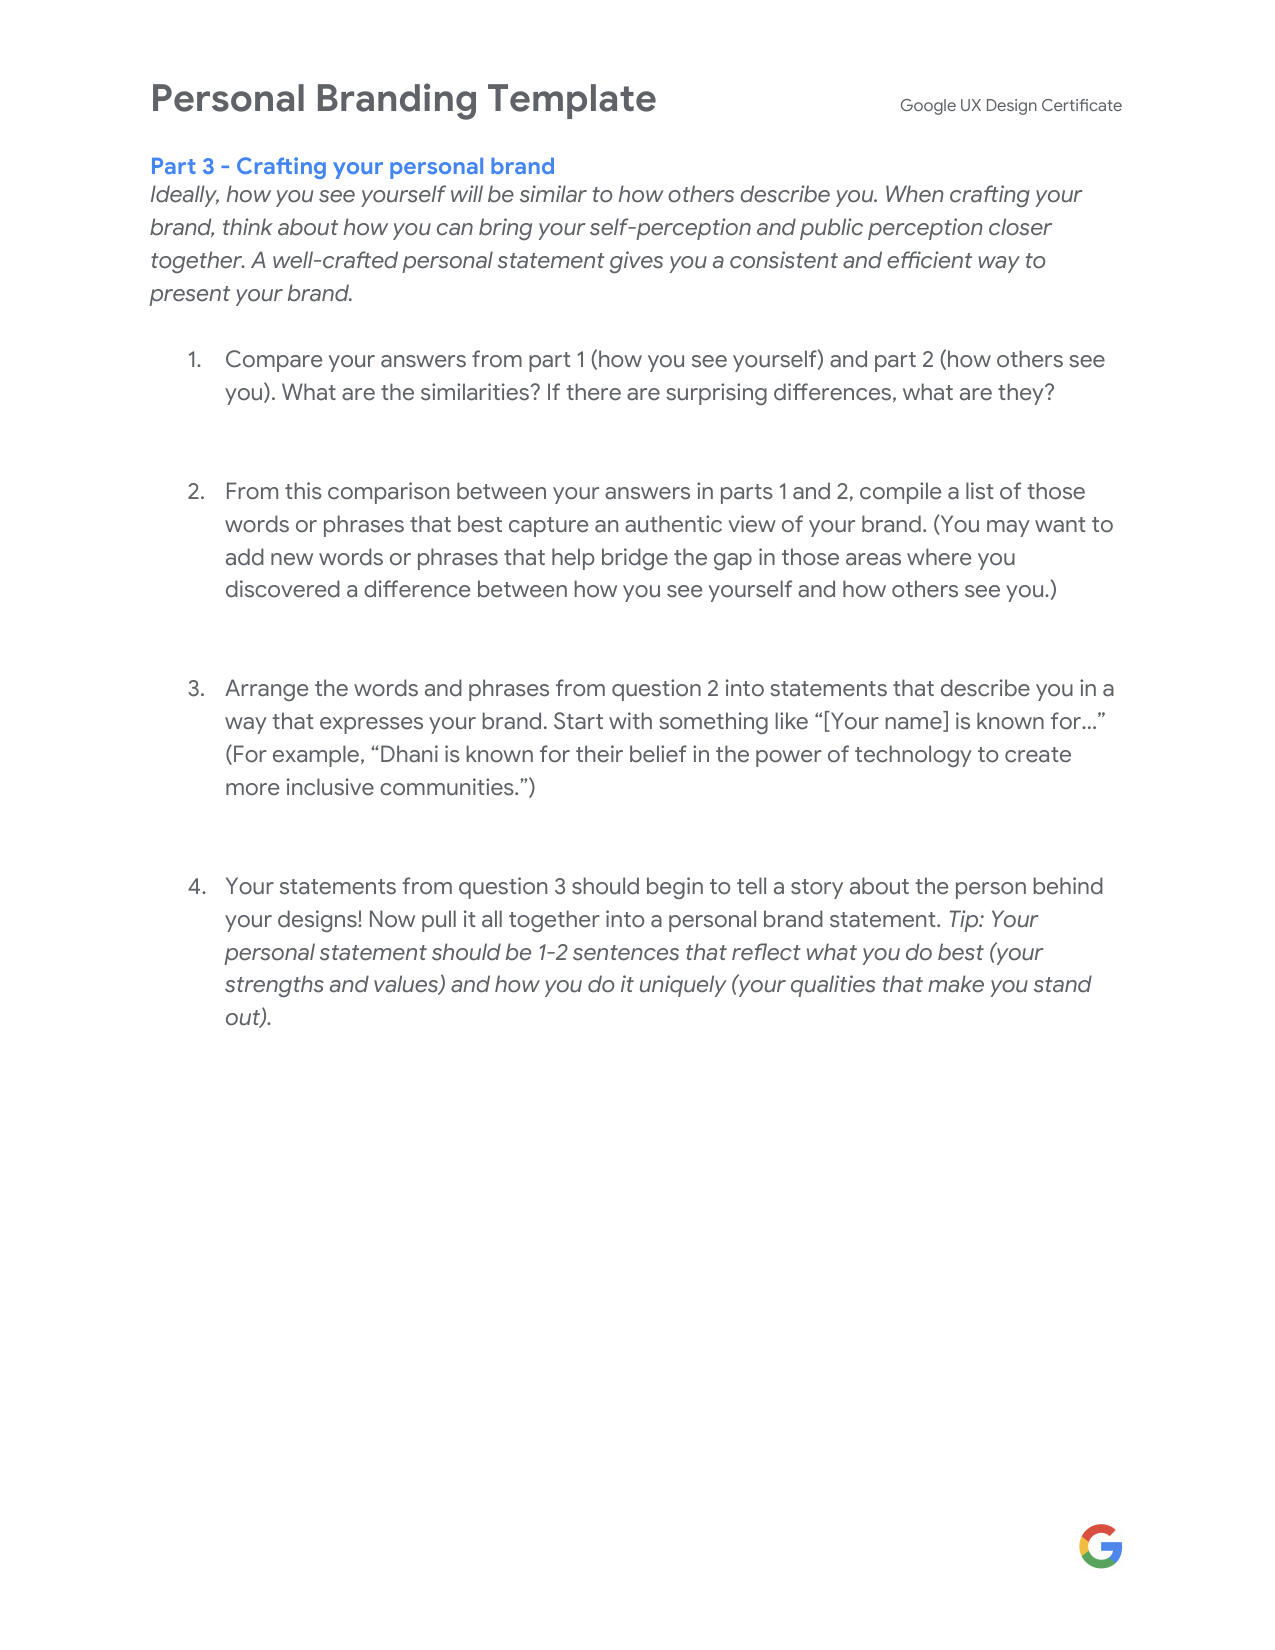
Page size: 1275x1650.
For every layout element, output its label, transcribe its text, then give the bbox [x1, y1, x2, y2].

list Arrange the words and phrases from question 2 into statements that describe you in a way that expresses your brand. Start with something like “[Your name] is known for…” (For example, “Dhani is known for their belief in the power of technology to create more inclusive communities.”) [187, 674, 1125, 802]
list From this comparison between your answers in parts 1 and 2, compile a list of those words or phrases that best capture an authentic view of your brand. (You may want to add new words or phrases that help bridge the gap in those areas where you discovered a difference between how you see yourself and how others see you.) [187, 477, 1125, 604]
list Compare your answers from part 1 (how you see yourself) and part 2 (how others see you). What are the similarities? If there are surprising differences, what are they? [187, 345, 1125, 407]
list Your statements from question 3 should begin to tell a story about the person behind your designs! Now pull it all together into a personal brand statement. Tip: Your personal statement should be 1-2 sentences that reflect what you do best (your strengths and values) and how you do it uniquely (your qualities that make you stand out). [187, 872, 1125, 1032]
subtitle Part 3 - Crafting your personal brand [150, 152, 1125, 181]
text Ideally, how you see yourself will be similar to how others describe you. When crafting your brand, think about how you can bring your self-perception and public perception closer together. A well-crafted personal statement gives you a consistent and efficient way to present your brand. [150, 181, 1125, 308]
picture [1076, 1522, 1125, 1572]
